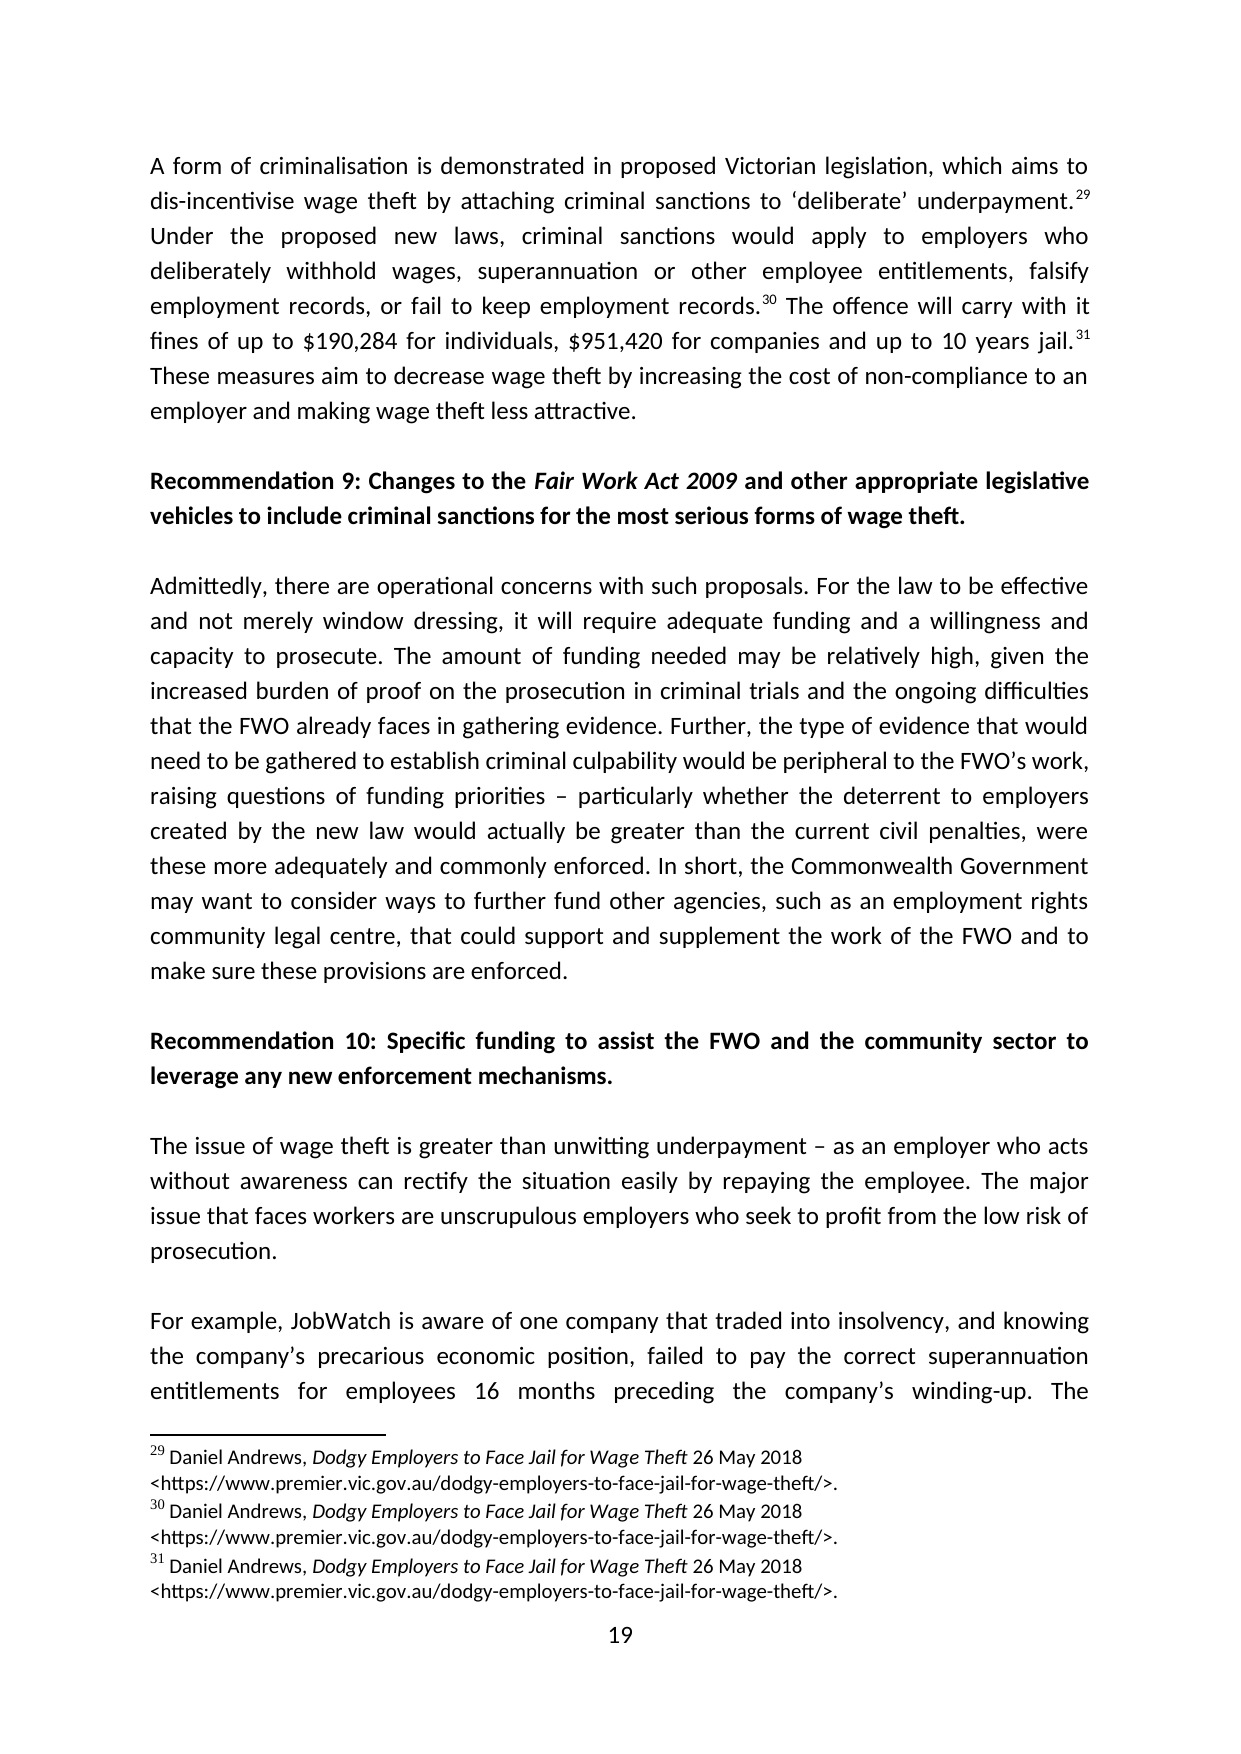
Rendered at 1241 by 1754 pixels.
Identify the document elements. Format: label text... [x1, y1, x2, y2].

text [150, 1305, 1090, 1406]
text A form of criminalisation is demonstrated in proposed Victorian legislation, which aims to dis-incentivise wage theft by attaching criminal sanctions to ‘deliberate’ underpayment. Under the proposed new laws, criminal sanctions would apply to employers who deliberately withhold wages, superannuation or other employee entitlements, falsify employment records, or fail to keep employment records. The offence will carry with it fines of up to $190,284 for individuals, $951,420 for companies and up to 10 years jail. These measures aim to decrease wage theft by increasing the cost of non-compliance to an employer and making wage theft less attractive. [150, 150, 1090, 426]
text Admittedly, there are operational concerns with such proposals. For the law to be effective and not merely window dressing, it will require adequate funding and a willingness and capacity to prosecute. The amount of funding needed may be relatively high, given the increased burden of proof on the prosecution in criminal trials and the ongoing difficulties that the FWO already faces in gathering evidence. Further, the type of evidence that would need to be gathered to establish criminal culpability would be peripheral to the FWO’s work, raising questions of funding priorities – particularly whether the deterrent to employers created by the new law would actually be greater than the current civil penalties, were these more adequately and commonly enforced. In short, the Commonwealth Government may want to consider ways to further fund other agencies, such as an employment rights community legal centre, that could support and supplement the work of the FWO and to make sure these provisions are enforced. [150, 570, 1090, 986]
text The issue of wage theft is greater than unwitting underpayment – as an employer who acts without awareness can rectify the situation easily by repaying the employee. The major issue that faces workers are unscrupulous employers who seek to profit from the low risk of prosecution. [150, 1130, 1090, 1266]
text Recommendation 9: Changes to the Fair Work Act 2009 and other appropriate legislative vehicles to include criminal sanctions for the most serious forms of wage theft. [150, 465, 1090, 531]
text Recommendation 10: Specific funding to assist the FWO and the community sector to leverage any new enforcement mechanisms. [150, 1025, 1090, 1091]
